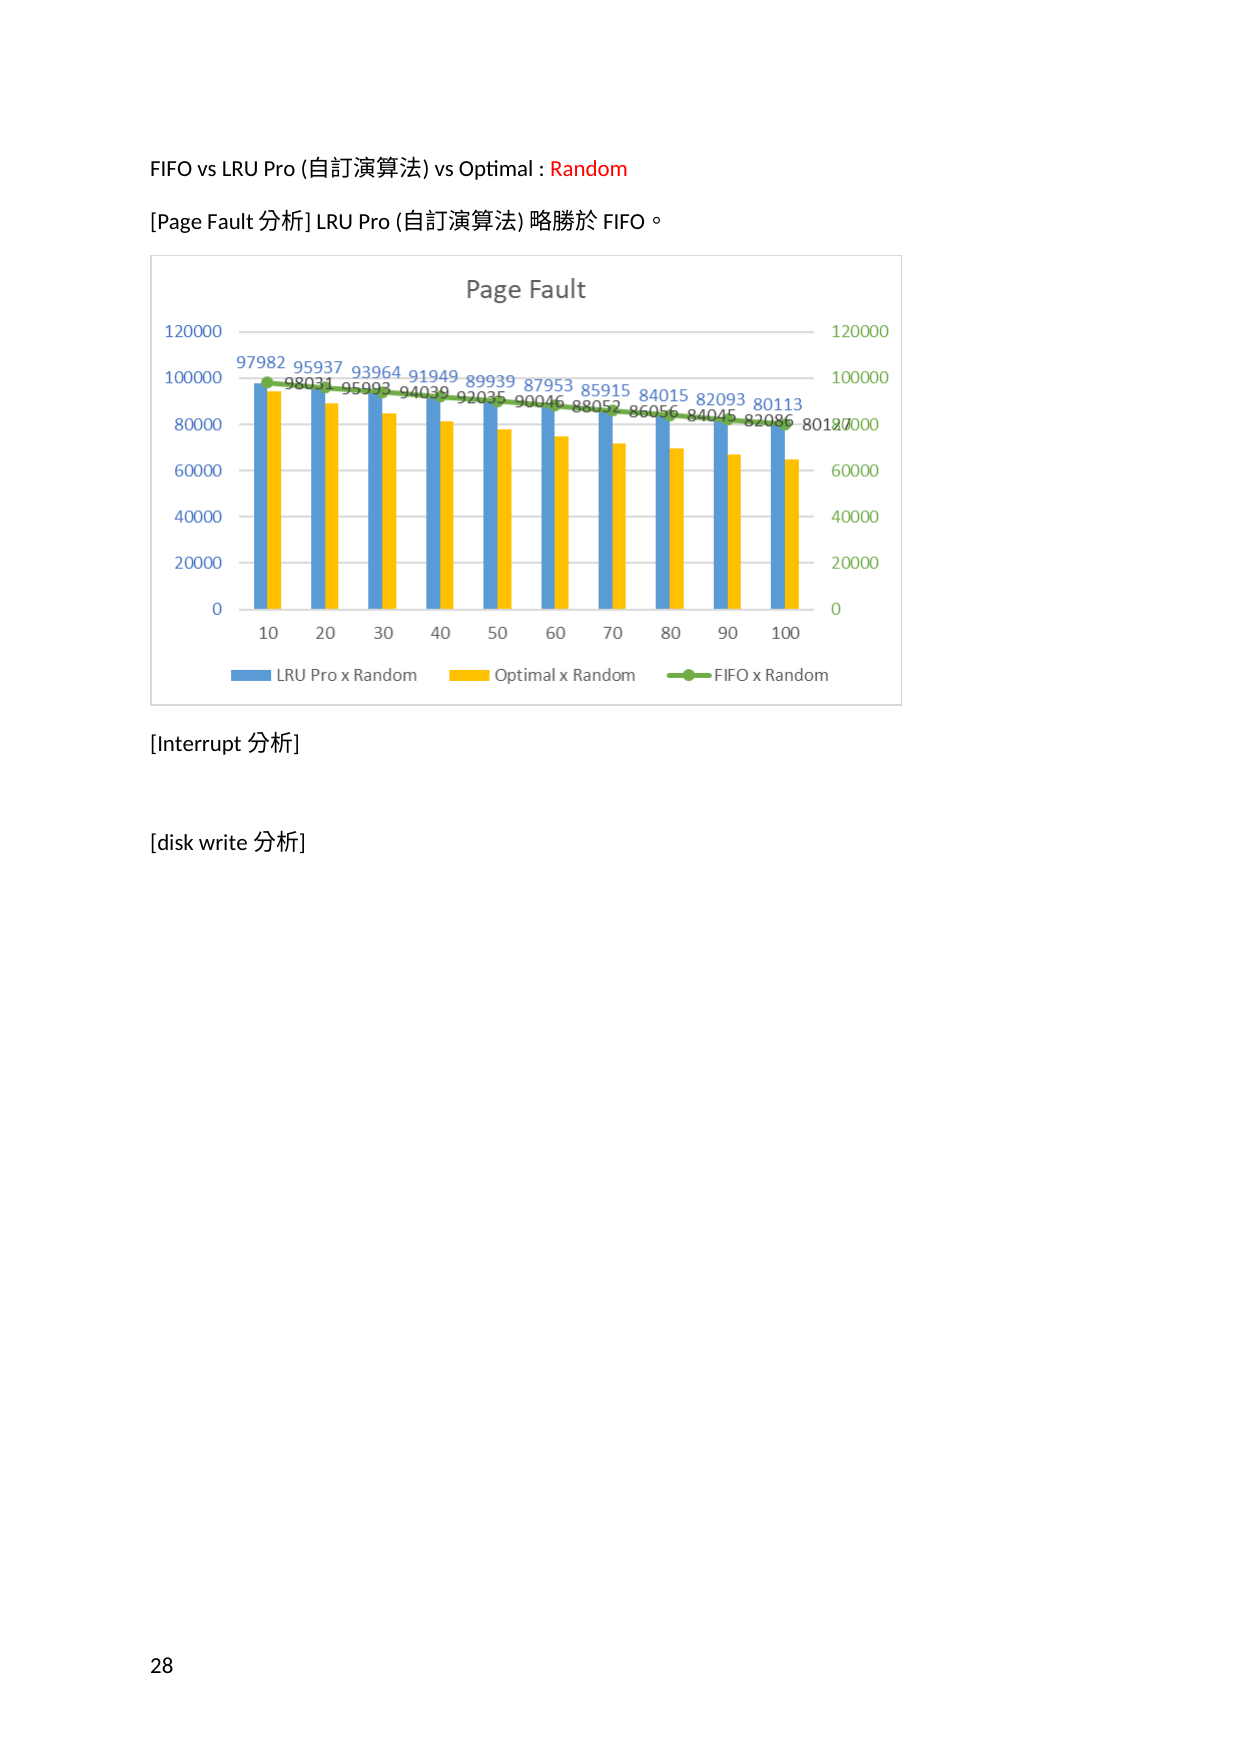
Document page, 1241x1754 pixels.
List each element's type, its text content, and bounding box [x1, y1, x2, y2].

picture [150, 255, 903, 706]
text [Interrupt 分析] [150, 725, 1090, 758]
text FIFO vs LRU Pro (自訂演算法) vs Optimal : Random [150, 150, 1090, 183]
text [disk write 分析] [150, 824, 1090, 857]
text [Page Fault分析] LRU Pro (自訂演算法) 略勝於 FIFO。 [150, 202, 1090, 236]
